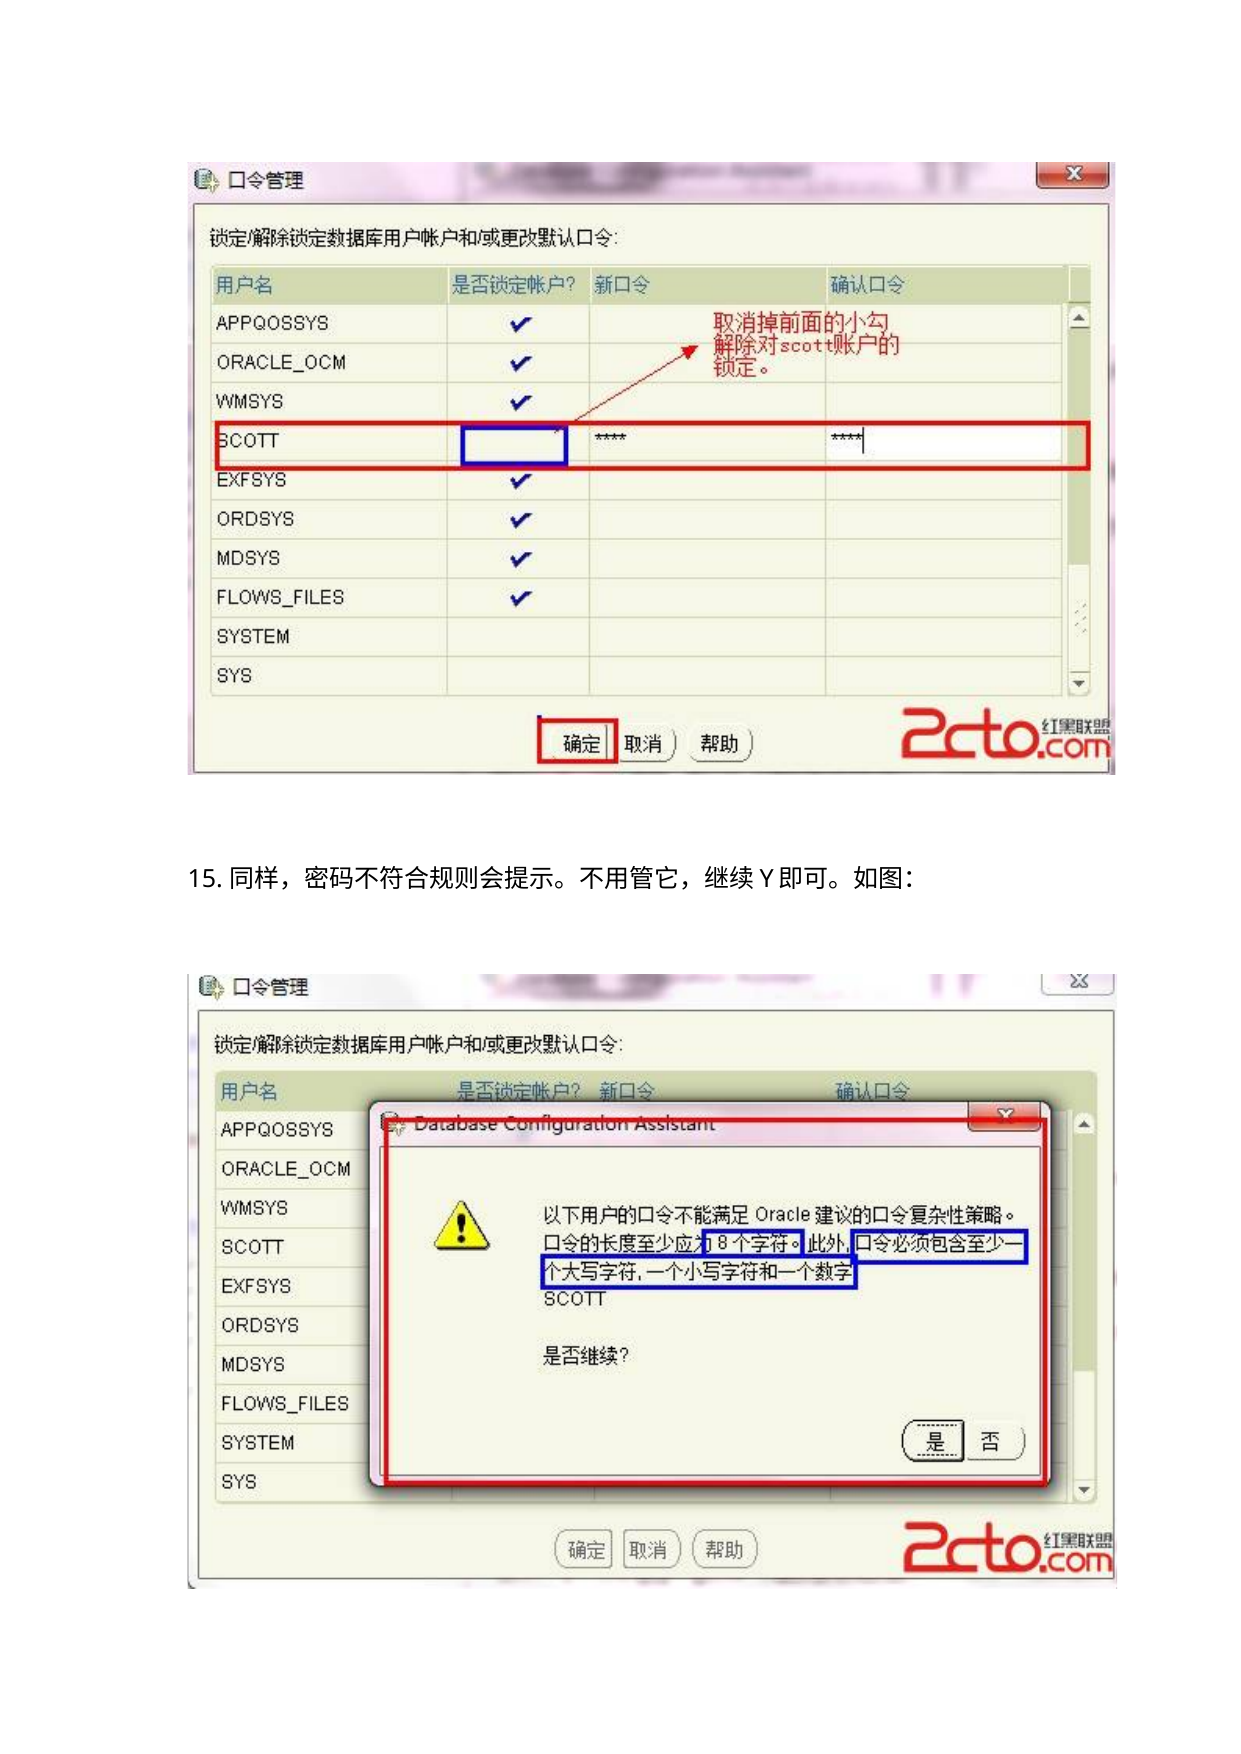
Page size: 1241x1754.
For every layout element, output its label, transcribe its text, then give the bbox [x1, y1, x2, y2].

picture [187, 974, 1118, 1589]
picture [187, 162, 1116, 775]
text 15. 同样，密码不符合规则会提示。不用管它，继续Y即可。如图： [187, 779, 1053, 974]
